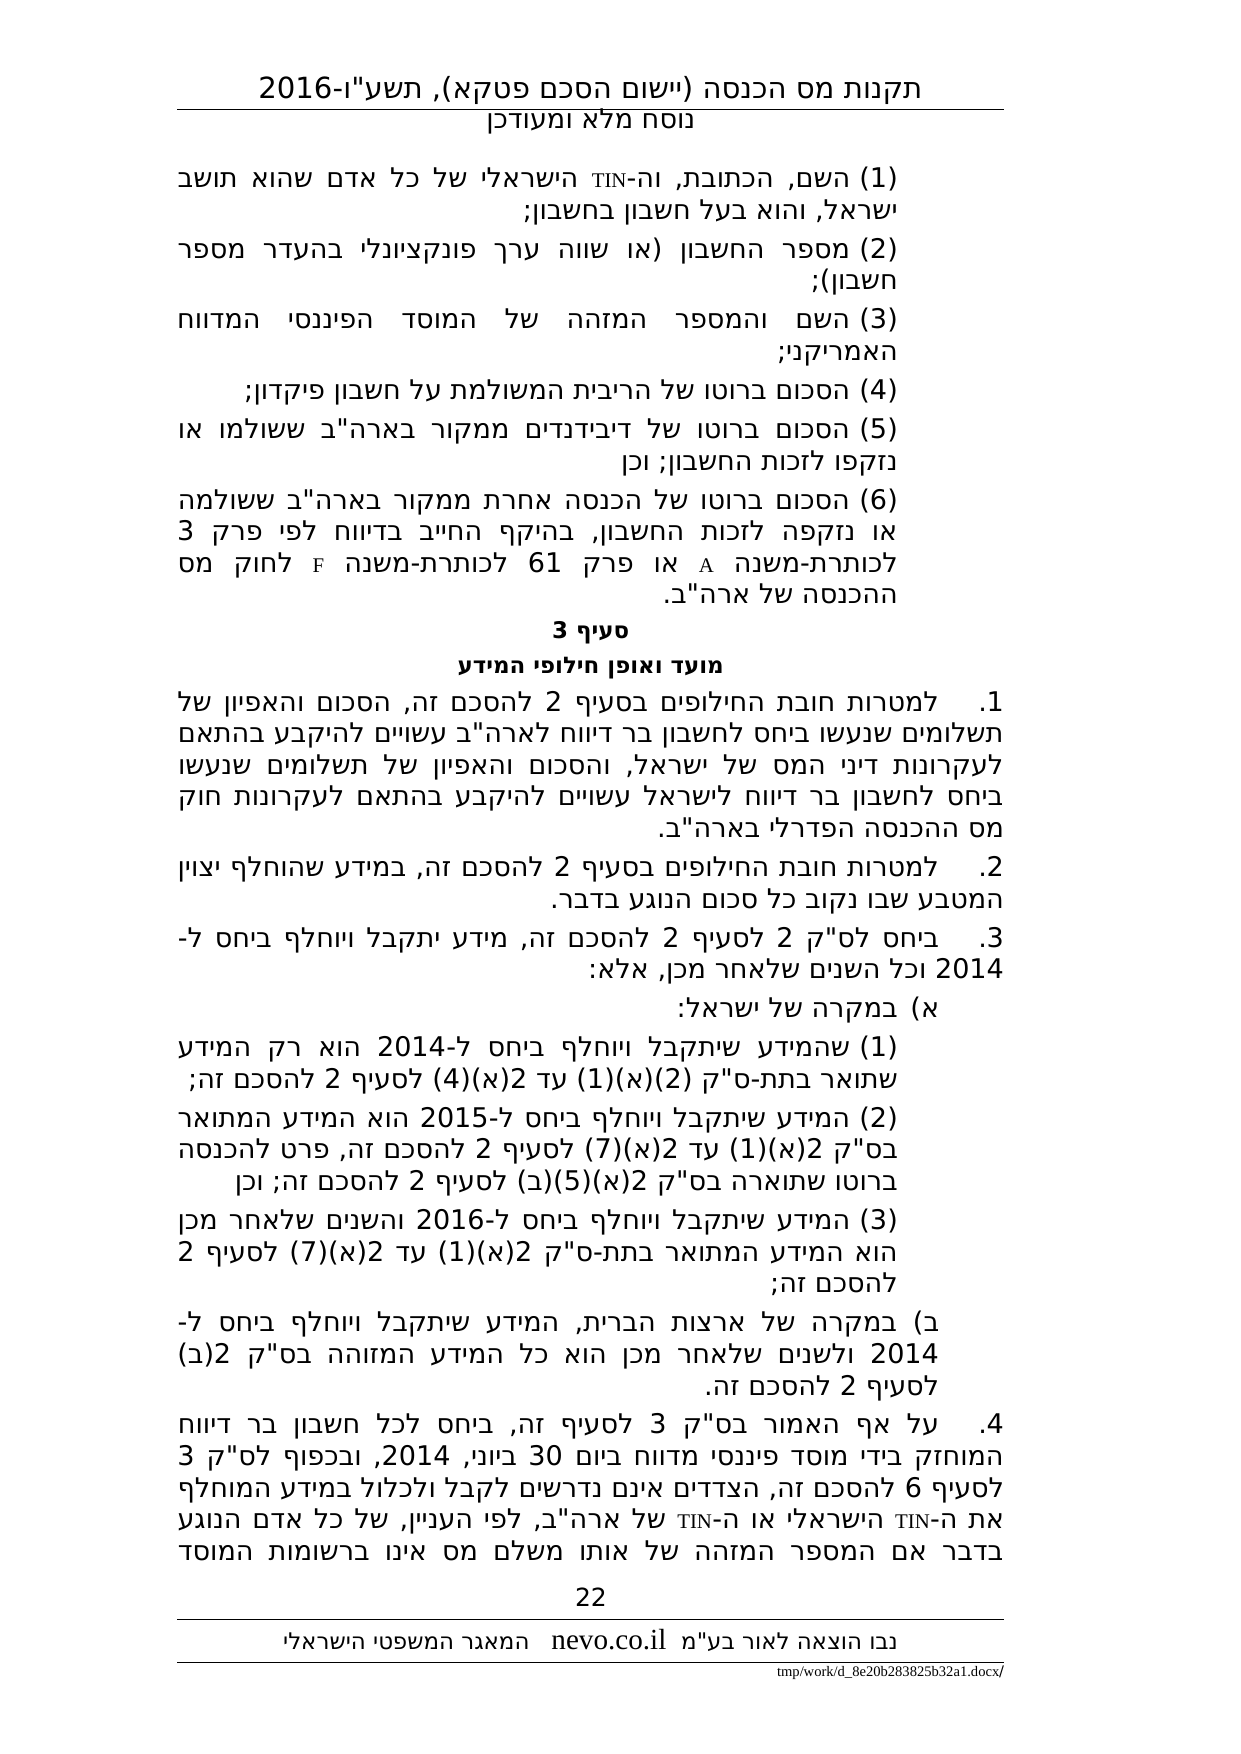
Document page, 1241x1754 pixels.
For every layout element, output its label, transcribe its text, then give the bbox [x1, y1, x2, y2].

text (2) מספר החשבון (או שווה ערך פונקציונלי בהעדר מספר חשבון); [177, 233, 898, 296]
text (1) שהמידע שיתקבל ויוחלף ביחס ל-2014 הוא רק המידע שתואר בתת-ס"ק (2)(א)(1) עד 2(א)(4) לסעיף 2 להסכם זה; [177, 1032, 898, 1095]
text (3) השם והמספר המזהה של המוסד הפיננסי המדווח האמריקני; [177, 304, 898, 367]
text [177, 1409, 1004, 1567]
text א) במקרה של ישראל: [177, 993, 939, 1024]
text (3) המידע שיתקבל ויוחלף ביחס ל-2016 והשנים שלאחר מכן הוא המידע המתואר בתת-ס"ק 2(א)(1) עד 2(א)(7) לסעיף 2 להסכם זה; [177, 1204, 898, 1299]
text 2. למטרות חובת החילופים בסעיף 2 להסכם זה, במידע שהוחלף יצוין המטבע שבו נקוב כל סכום הנוגע בדבר. [177, 851, 1004, 914]
text (4) הסכום ברוטו של הריבית המשולמת על חשבון פיקדון; [177, 374, 898, 406]
text (6) הסכום ברוטו של הכנסה אחרת ממקור בארה"ב ששולמה או נזקפה לזכות החשבון, בהיקף החייב בדיווח לפי פרק 3 לכותרת-משנה A או פרק 61 לכותרת-משנה F לחוק מס ההכנסה של ארה"ב. [177, 484, 898, 610]
text מועד ואופן חילופי המידע [177, 652, 1004, 678]
text סעיף 3 [177, 618, 1004, 644]
text 3. ביחס לס"ק 2 לסעיף 2 להסכם זה, מידע יתקבל ויוחלף ביחס ל-2014 וכל השנים שלאחר מכן, אלא: [177, 922, 1004, 985]
text 1. למטרות חובת החילופים בסעיף 2 להסכם זה, הסכום והאפיון של תשלומים שנעשו ביחס לחשבון בר דיווח לארה"ב עשויים להיקבע בהתאם לעקרונות דיני המס של ישראל, והסכום והאפיון של תשלומים שנעשו ביחס לחשבון בר דיווח לישראל עשויים להיקבע בהתאם לעקרונות חוק מס ההכנסה הפדרלי בארה"ב. [177, 686, 1004, 844]
text (1) השם, הכתובת, וה-TIN הישראלי של כל אדם שהוא תושב ישראל, והוא בעל חשבון בחשבון; [177, 162, 898, 226]
text (2) המידע שיתקבל ויוחלף ביחס ל-2015 הוא המידע המתואר בס"ק 2(א)(1) עד 2(א)(7) לסעיף 2 להסכם זה, פרט להכנסה ברוטו שתוארה בס"ק 2(א)(5)(ב) לסעיף 2 להסכם זה; וכן [177, 1102, 898, 1197]
text (5) הסכום ברוטו של דיבידנדים ממקור בארה"ב ששולמו או נזקפו לזכות החשבון; וכן [177, 413, 898, 476]
text ב) במקרה של ארצות הברית, המידע שיתקבל ויוחלף ביחס ל-2014 ולשנים שלאחר מכן הוא כל המידע המזוהה בס"ק 2(ב) לסעיף 2 להסכם זה. [177, 1307, 939, 1401]
